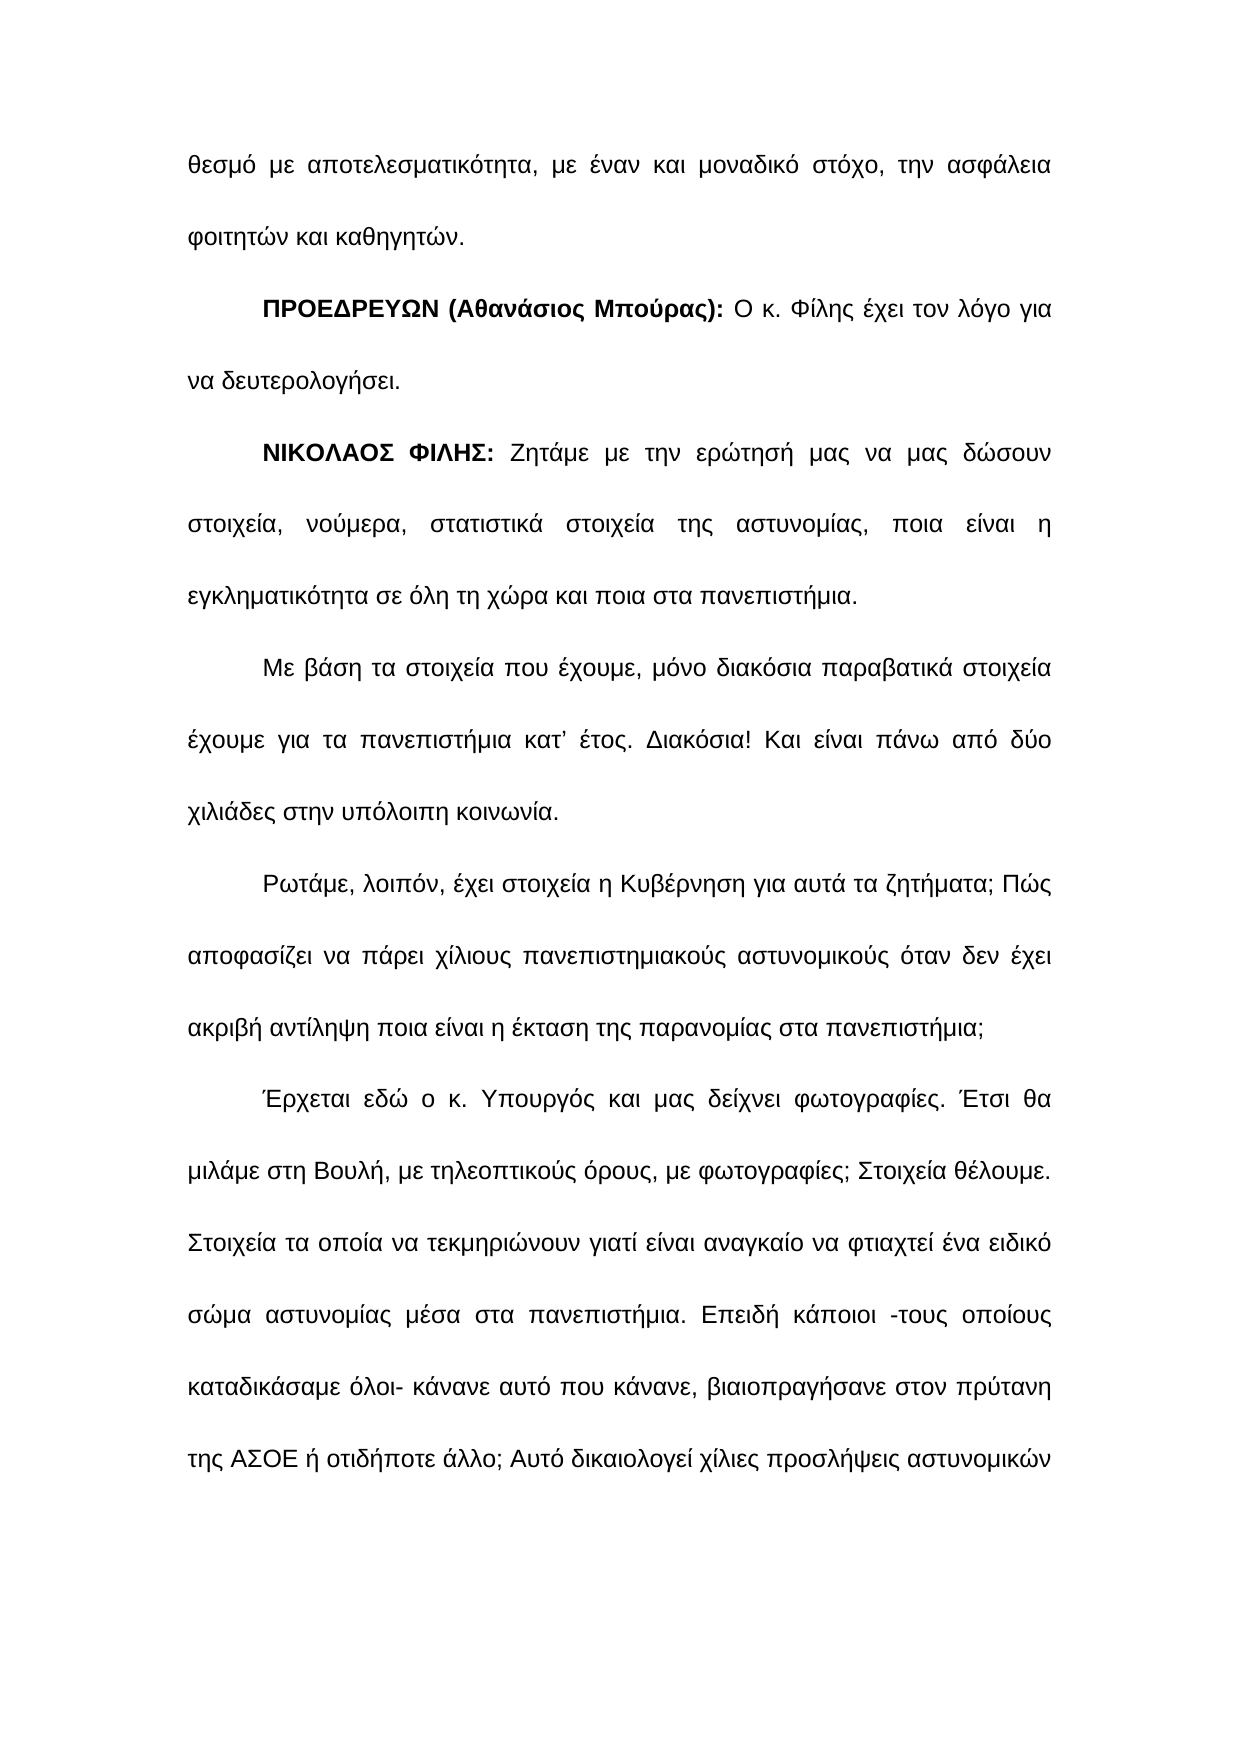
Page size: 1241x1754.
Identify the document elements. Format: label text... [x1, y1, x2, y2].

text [187, 1084, 1053, 1472]
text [187, 150, 1053, 251]
text ΠΡΟΕΔΡΕΥΩΝ (Αθανάσιος Μπούρας): Ο κ. Φίλης έχει τον λόγο για να δευτερολογήσει. [187, 294, 1053, 394]
text Με βάση τα στοιχεία που έχουμε, μόνο διακόσια παραβατικά στοιχεία έχουμε για τα πανεπιστήμια κατ’ έτος. Διακόσια! Και είναι πάνω από δύο χιλιάδες στην υπόλοιπη κοινωνία. [187, 653, 1053, 826]
text Ρωτάμε, λοιπόν, έχει στοιχεία η Κυβέρνηση για αυτά τα ζητήματα; Πώς αποφασίζει να πάρει χίλιους πανεπιστημιακούς αστυνομικούς όταν δεν έχει ακριβή αντίληψη ποια είναι η έκταση της παρανομίας στα πανεπιστήμια; [187, 869, 1053, 1041]
text ΝΙΚΟΛΑΟΣ ΦΙΛΗΣ: Ζητάμε με την ερώτησή μας να μας δώσουν στοιχεία, νούμερα, στατιστικά στοιχεία της αστυνομίας, ποια είναι η εγκληματικότητα σε όλη τη χώρα και ποια στα πανεπιστήμια. [187, 437, 1053, 610]
